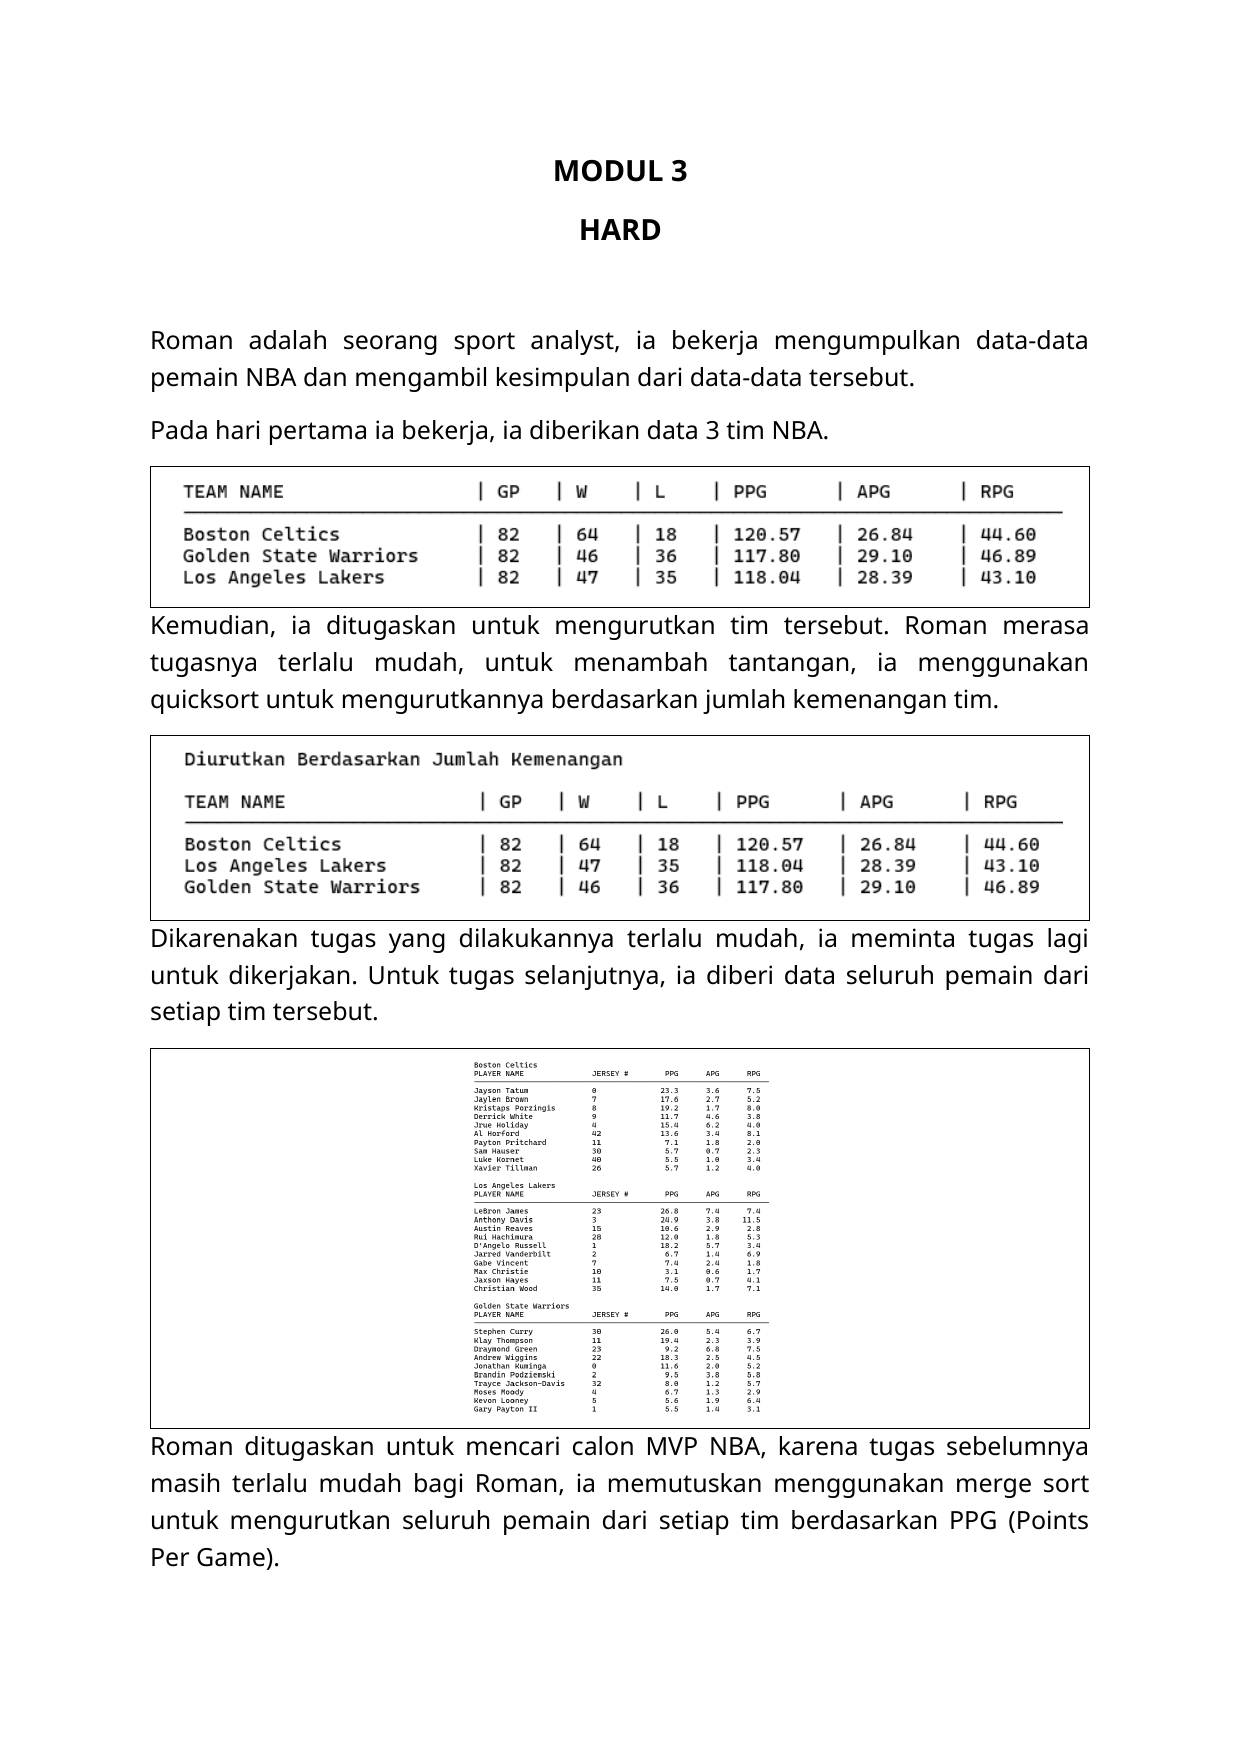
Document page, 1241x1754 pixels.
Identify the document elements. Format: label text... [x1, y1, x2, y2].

text Roman ditugaskan untuk mencari calon MVP NBA, karena tugas sebelumnya masih terlalu mudah bagi Roman, ia memutuskan menggunakan merge sort untuk mengurutkan seluruh pemain dari setiap tim berdasarkan PPG (Points Per Game). [150, 1429, 1090, 1573]
text Pada hari pertama ia bekerja, ia diberikan data 3 tim NBA. [150, 413, 1090, 447]
text HARD [150, 209, 1090, 249]
picture [177, 748, 1063, 907]
table_header [151, 467, 1089, 607]
text Roman adalah seorang sport analyst, ia bekerja mengumpulkan data-data pemain NBA dan mengambil kesimpulan dari data-data tersebut. [150, 322, 1090, 393]
text Kemudian, ia ditugaskan untuk mengurutkan tim tersebut. Roman merasa tugasnya terlalu mudah, untuk menambah tantangan, ia menggunakan quicksort untuk mengurutkannya berdasarkan jumlah kemenangan tim. [150, 608, 1090, 715]
picture [470, 1061, 770, 1416]
table_header [151, 736, 1089, 919]
picture [177, 479, 1063, 595]
text MODUL 3 [150, 150, 1090, 190]
table_header [151, 1049, 1089, 1428]
text Dikarenakan tugas yang dilakukannya terlalu mudah, ia meminta tugas lagi untuk dikerjakan. Untuk tugas selanjutnya, ia diberi data seluruh pemain dari setiap tim tersebut. [150, 921, 1090, 1028]
